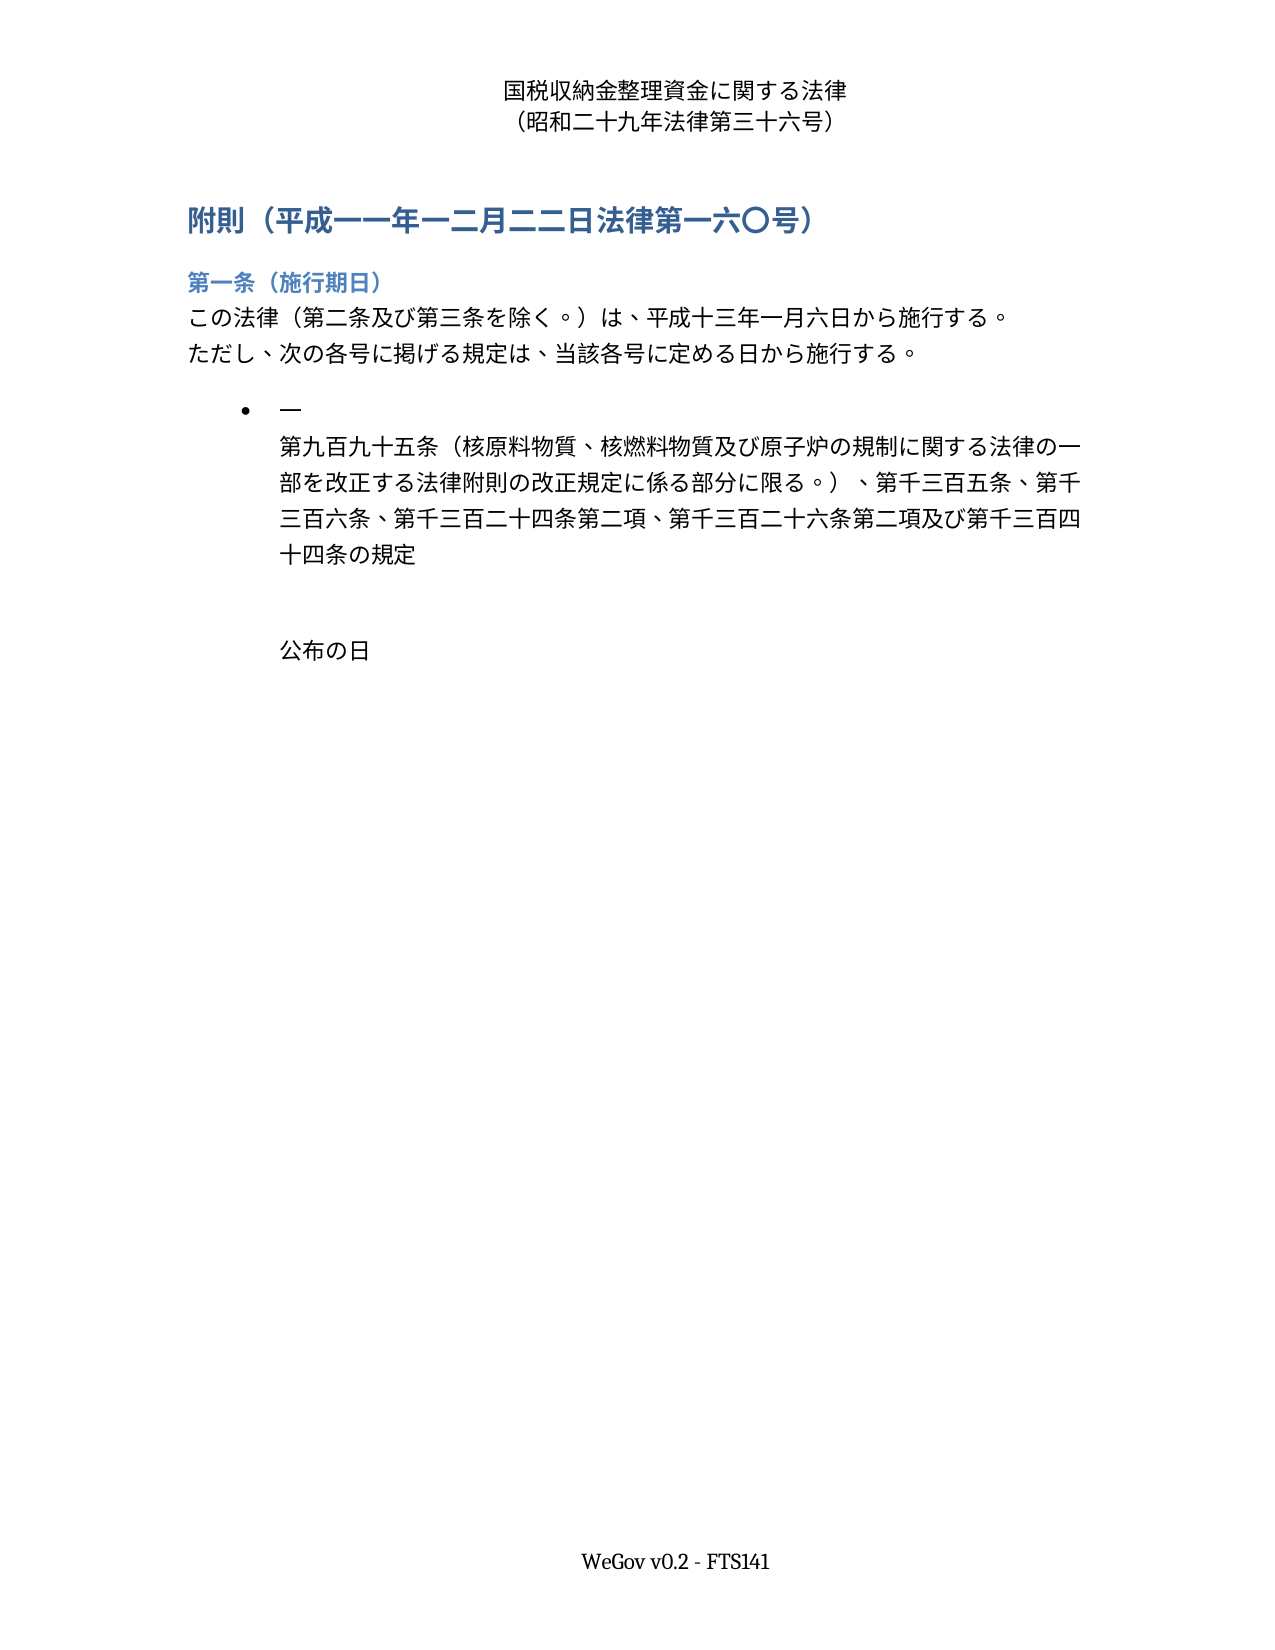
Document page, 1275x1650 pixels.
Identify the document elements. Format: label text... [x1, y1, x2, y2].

text この法律（第二条及び第三条を除く。）は、平成十三年一月六日から施行する。 ただし、次の各号に掲げる規定は、当該各号に定める日から施行する。 [187, 302, 1087, 369]
subtitle 第一条（施行期日） [187, 266, 1087, 298]
subtitle 附則（平成一一年一二月二二日法律第一六〇号） [187, 200, 1087, 240]
list 一 第九百九十五条（核原料物質、核燃料物質及び原子炉の規制に関する法律の一部を改正する法律附則の改正規定に係る部分に限る。）、第千三百五条、第千三百六条、第千三百二十四条第二項、第千三百二十六条第二項及び第千三百四十四条の規定 公布の日 [242, 395, 1087, 666]
